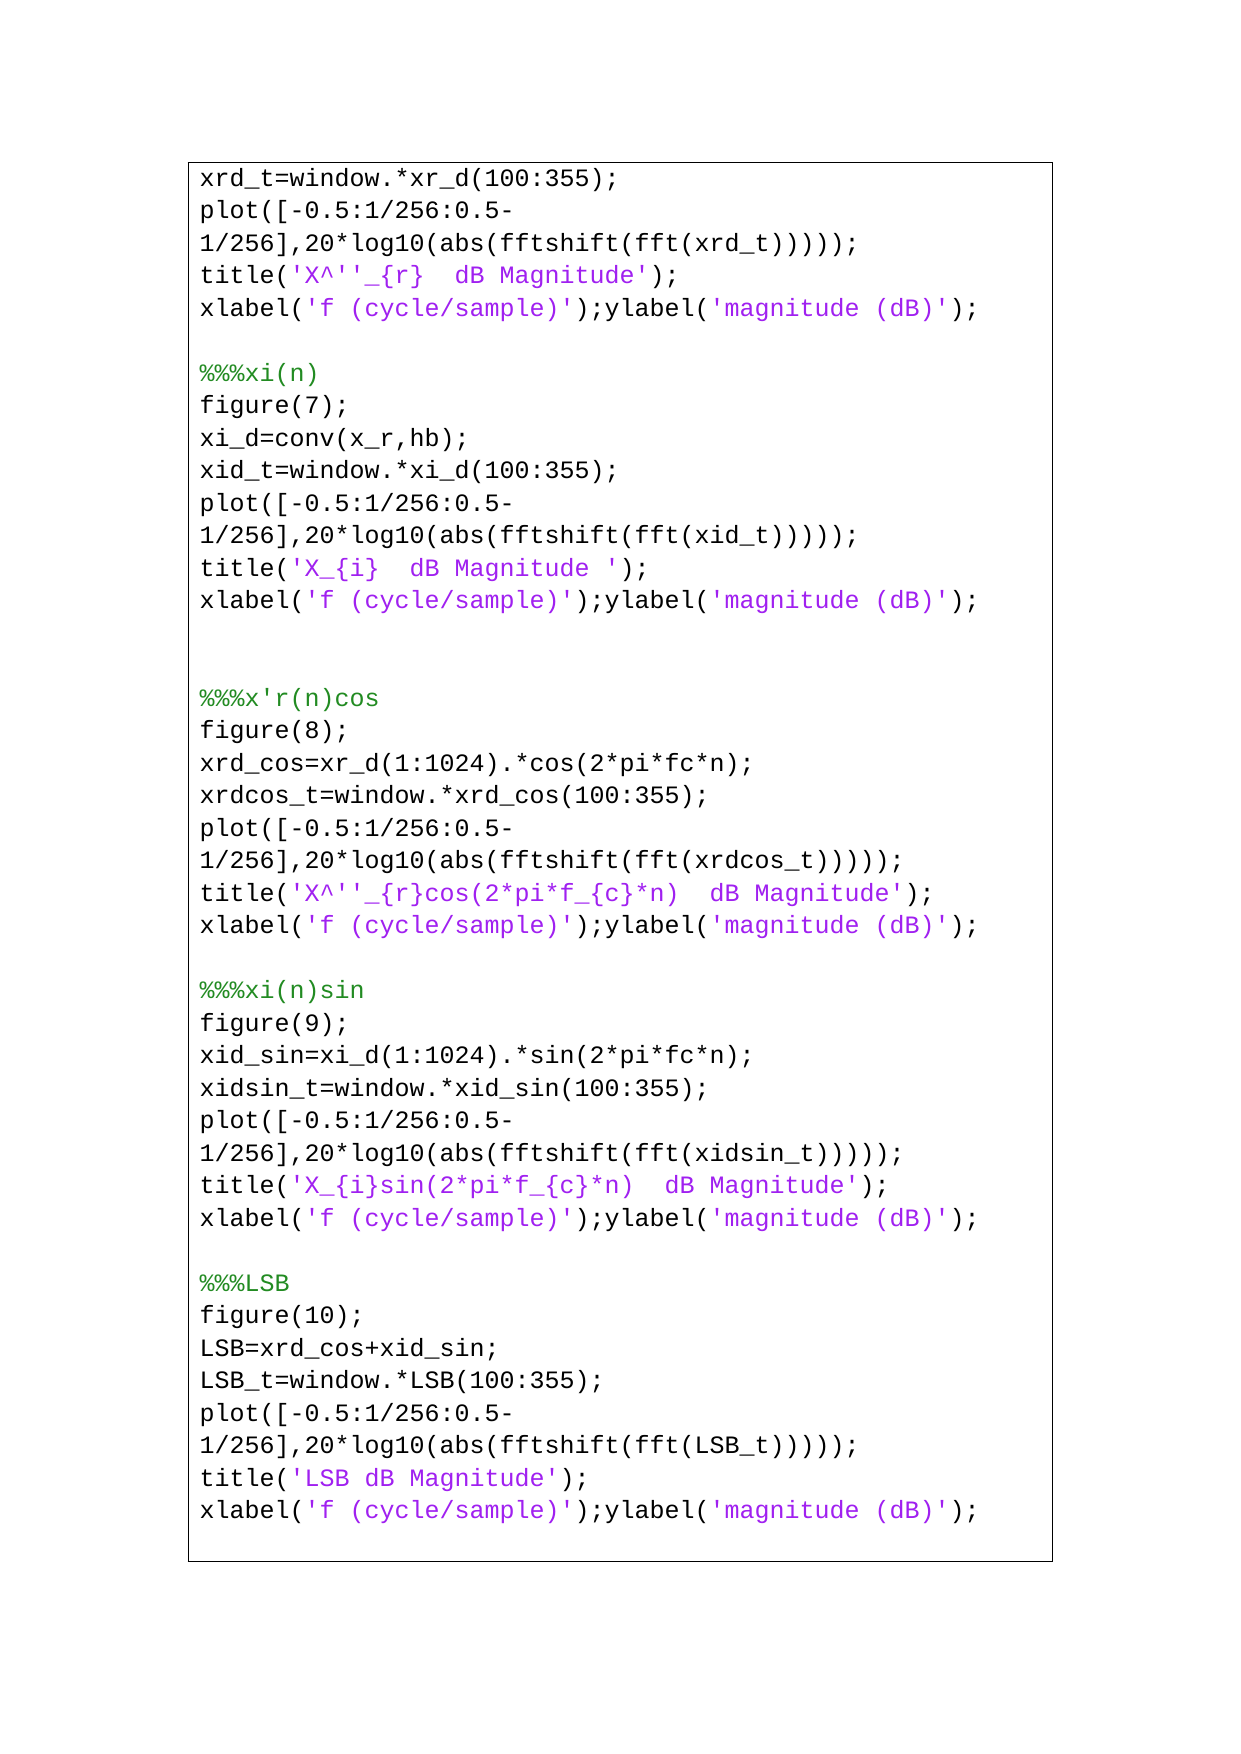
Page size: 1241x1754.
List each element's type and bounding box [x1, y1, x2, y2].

table_header [189, 163, 1052, 1561]
